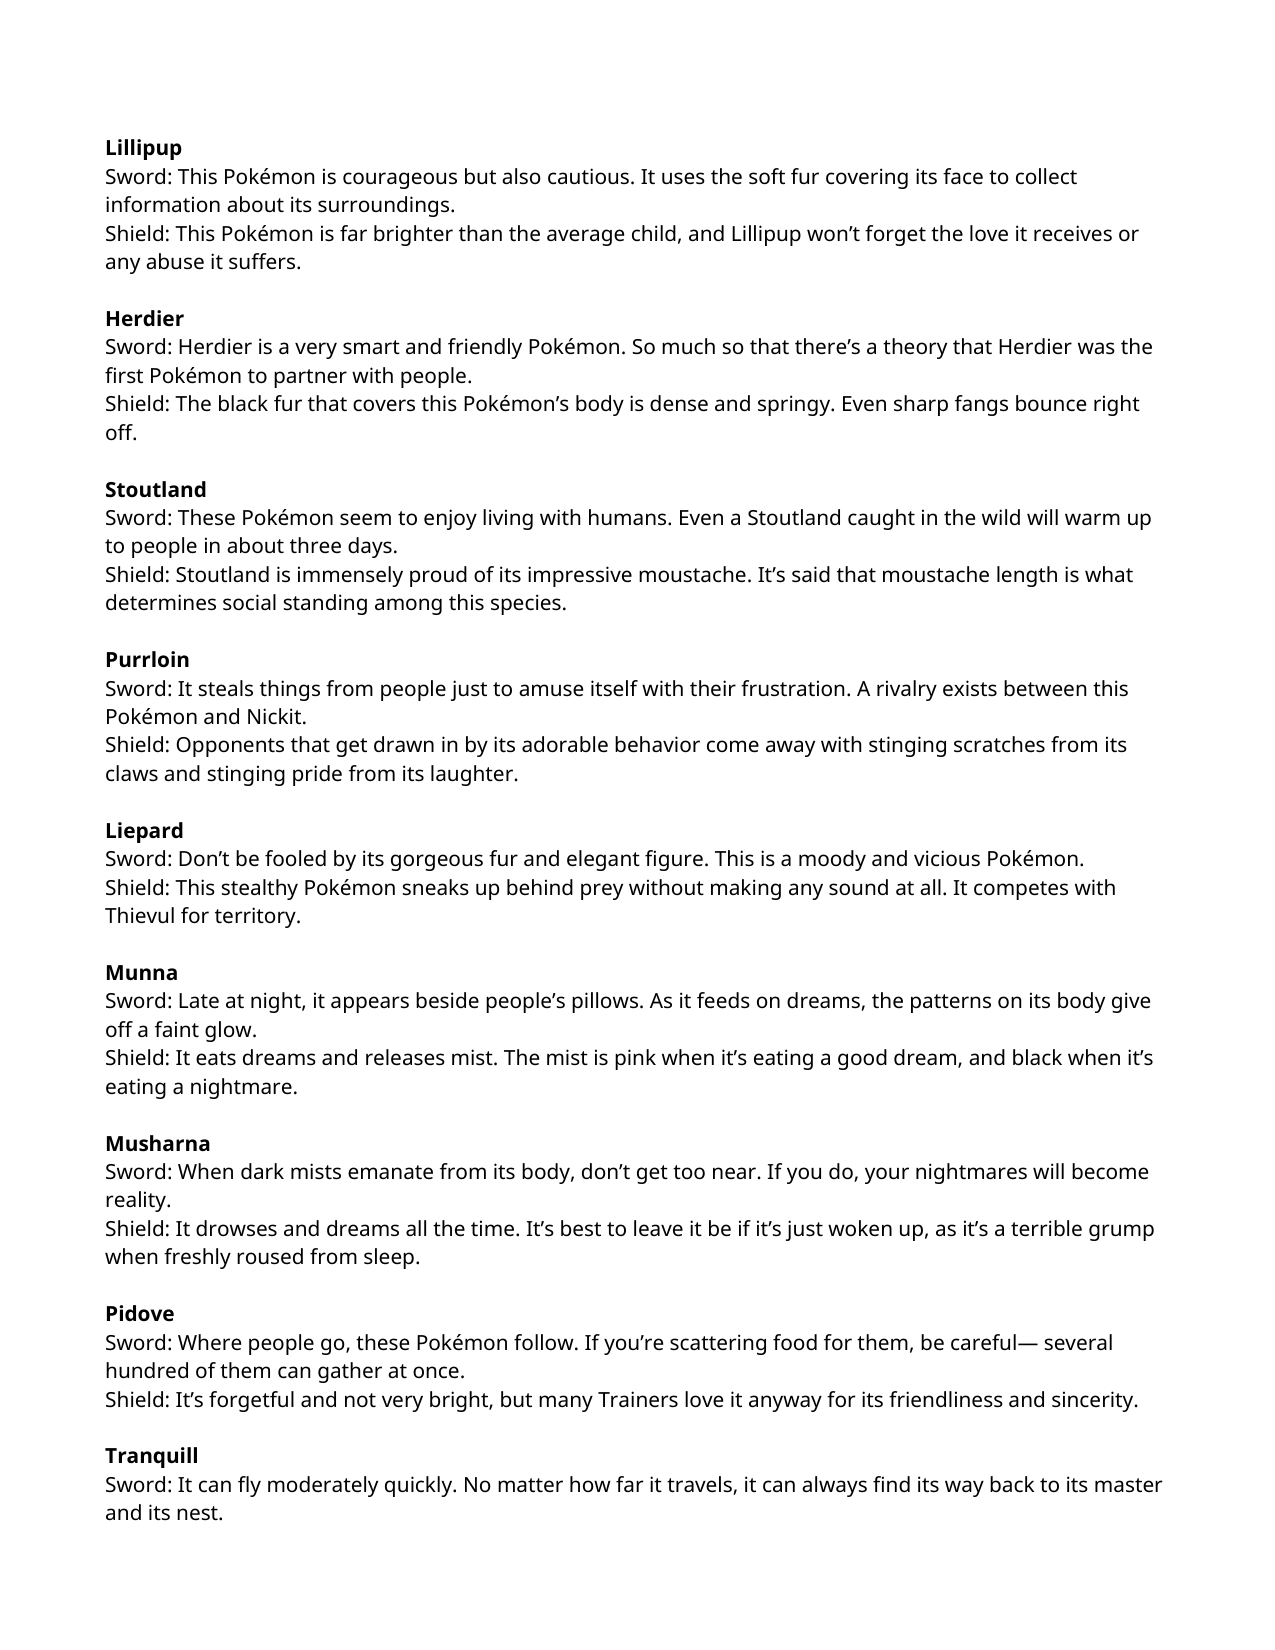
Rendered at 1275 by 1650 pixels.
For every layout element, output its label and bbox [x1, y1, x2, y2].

text [105, 133, 1170, 1527]
